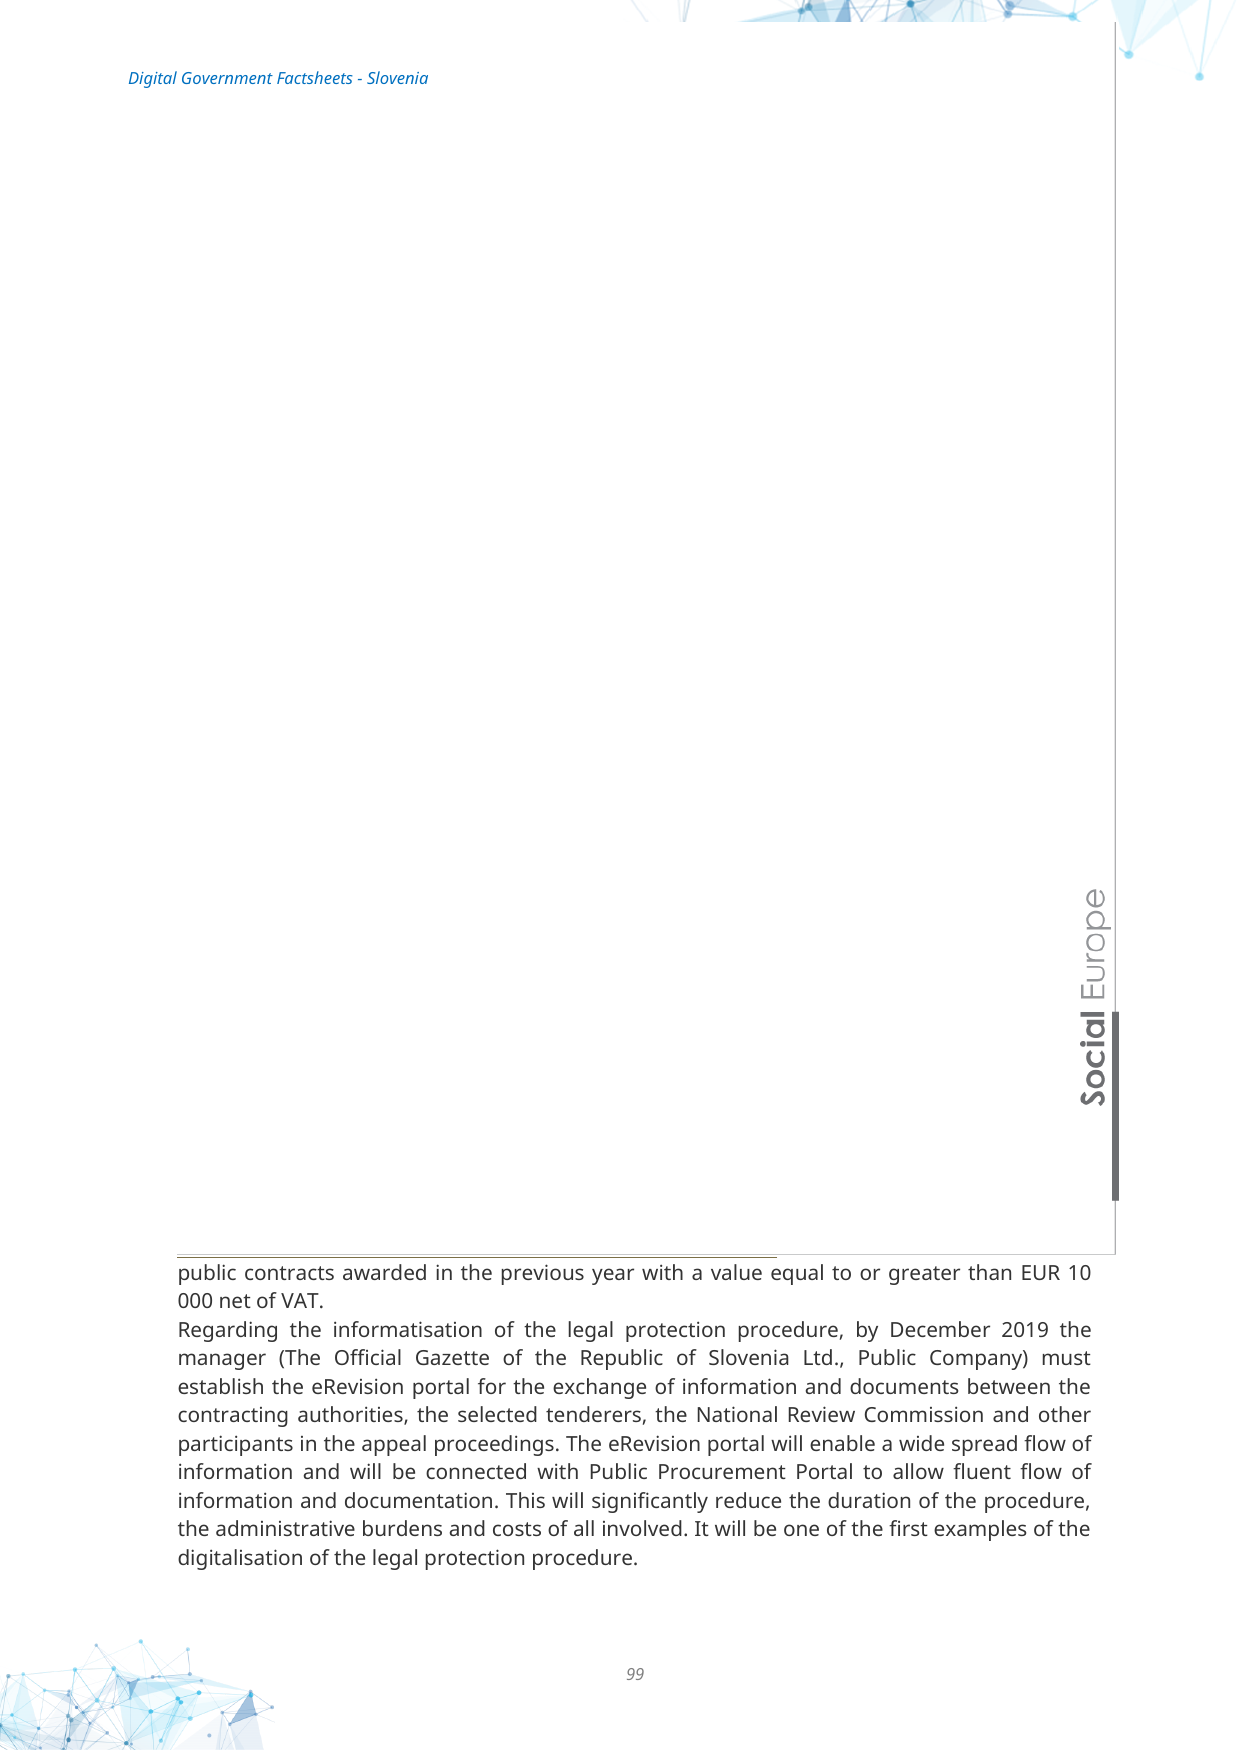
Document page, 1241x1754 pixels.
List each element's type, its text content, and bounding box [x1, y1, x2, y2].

text Regarding the informatisation of the legal protection procedure, by December 2019 the manager (The Official Gazette of the Republic of Slovenia Ltd., Public Company) must establish the eRevision portal for the exchange of information and documents between the contracting authorities, the selected tenderers, the National Review Commission and other participants in the appeal proceedings. The eRevision portal will enable a wide spread flow of information and will be connected with Public Procurement Portal to allow fluent flow of information and documentation. This will significantly reduce the duration of the procedure, the administrative burdens and costs of all involved. It will be one of the first examples of the digitalisation of the legal protection procedure. [177, 1315, 1092, 1571]
picture [177, 22, 1119, 1255]
text The Procurement Portal ensures the publication of all procurement notices, all decisions on awarding public contracts and public contracts and their modifications themselves. In addition, there is the possibility of publication of procurement documentation and the list of public contracts awarded in the previous year with a value equal to or greater than EUR 10 000 net of VAT. [177, 1258, 1092, 1315]
